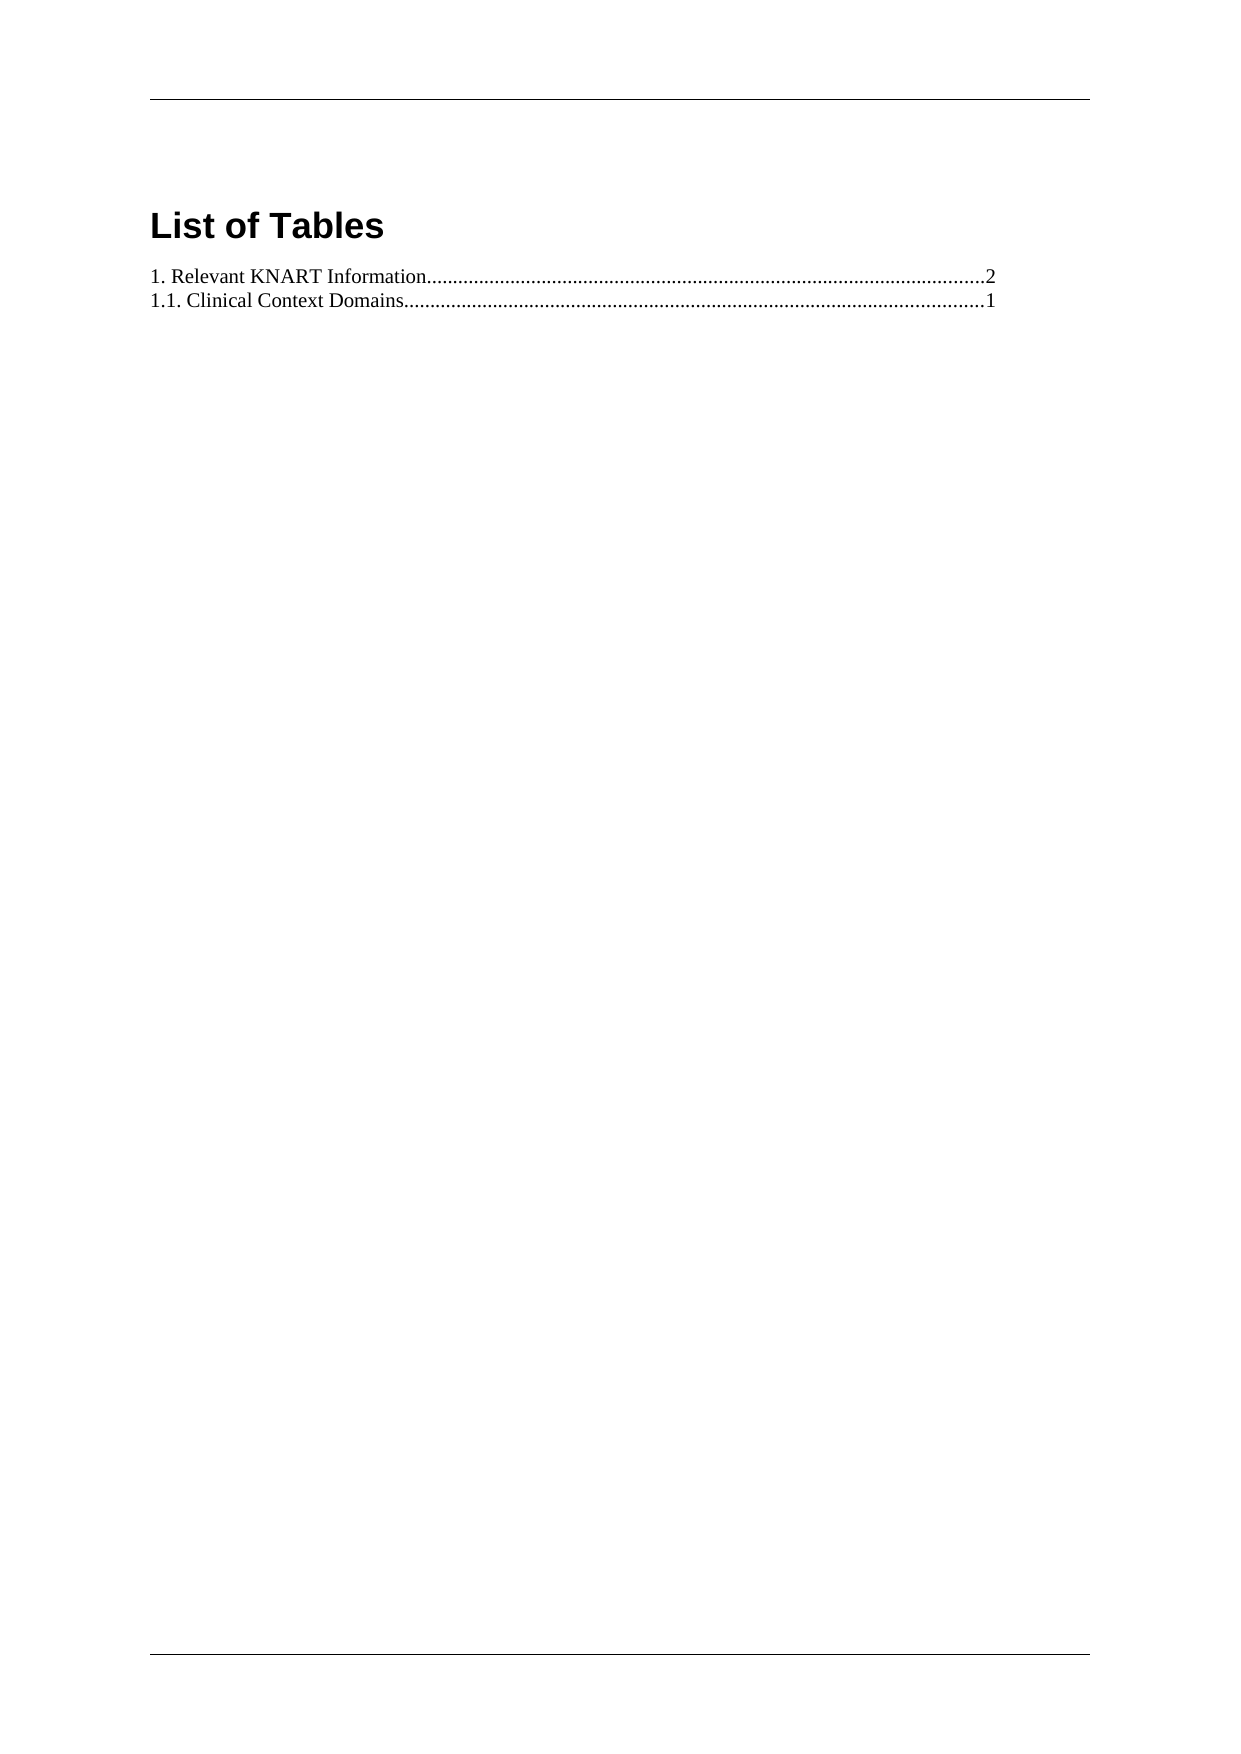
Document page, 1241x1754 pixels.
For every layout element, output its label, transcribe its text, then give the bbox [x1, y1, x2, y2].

text 1.1. Clinical Context Domains 1 [150, 288, 1040, 312]
text 1. Relevant KNART Information ii [150, 264, 1040, 288]
text List of Tables [150, 204, 1090, 246]
